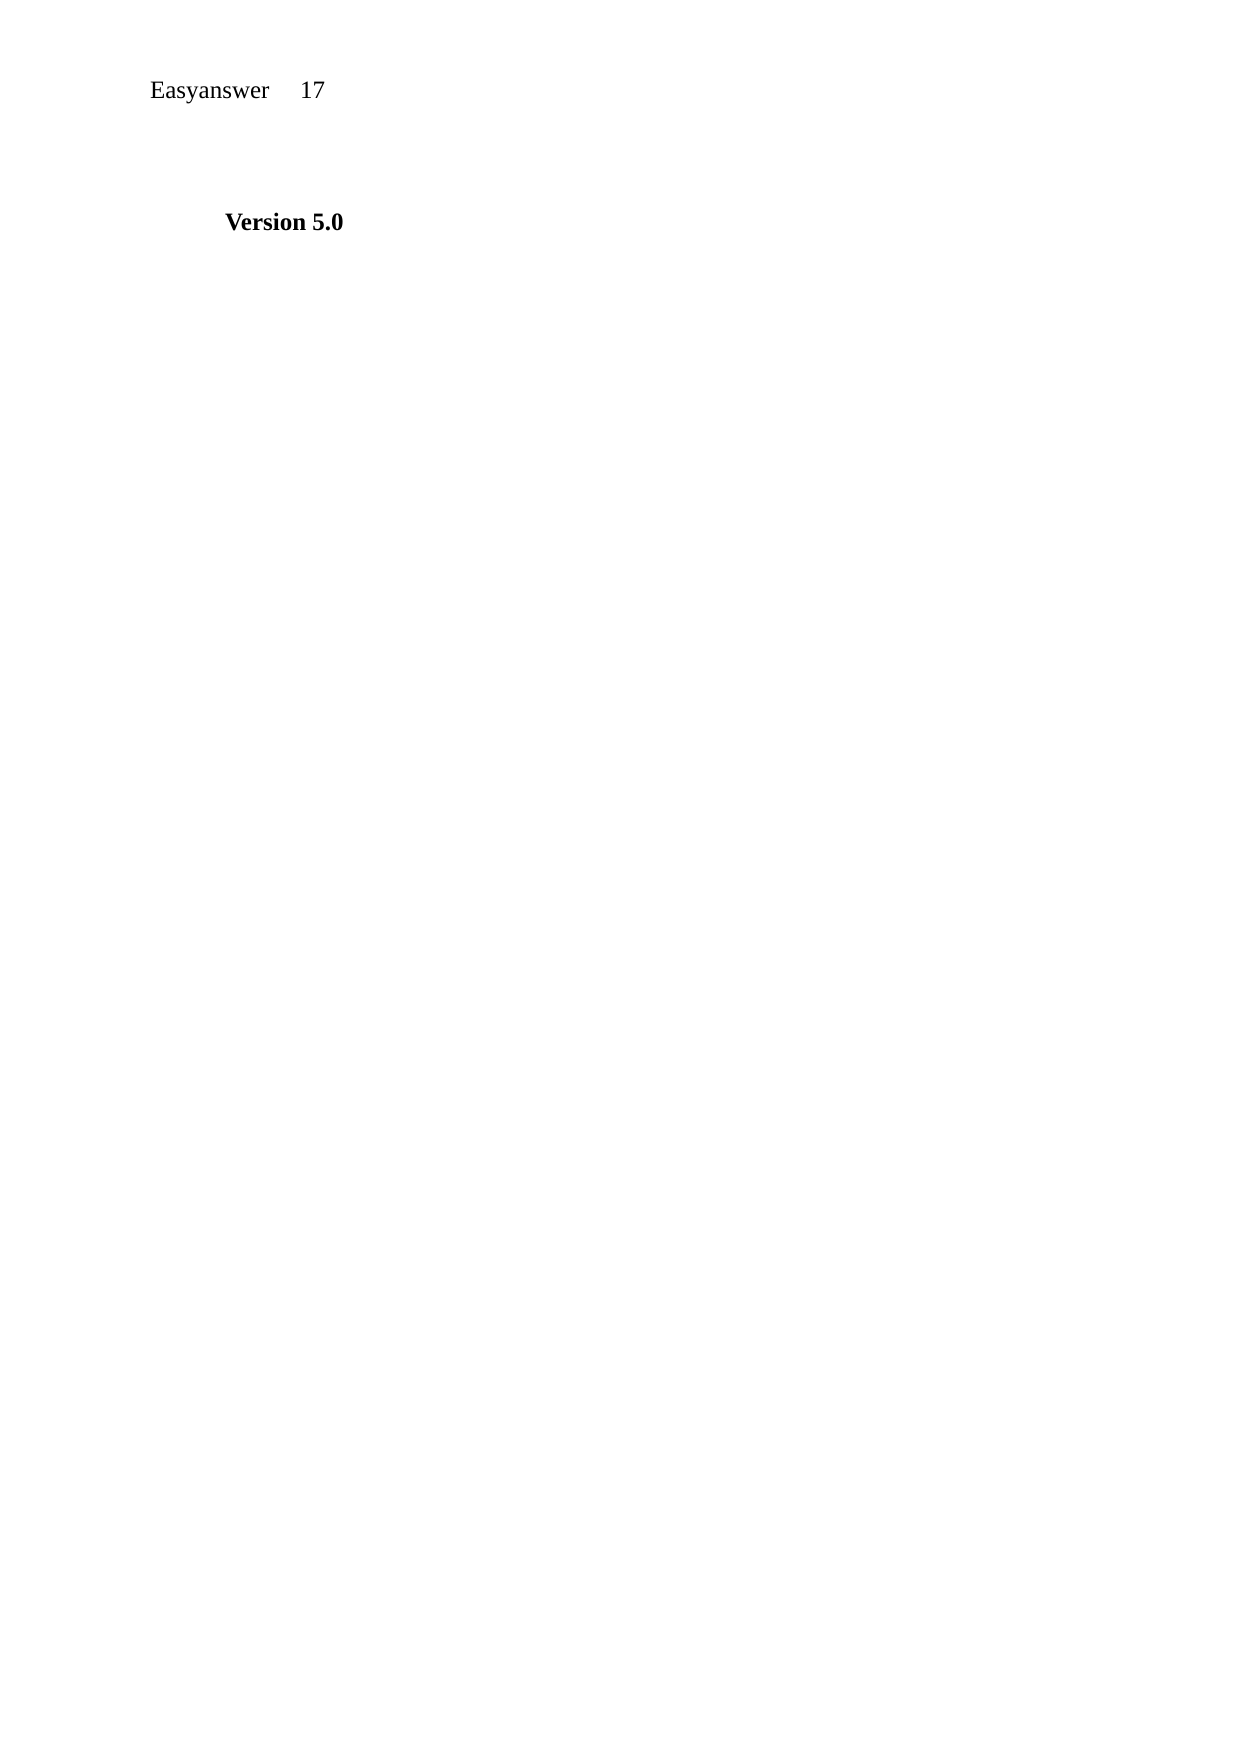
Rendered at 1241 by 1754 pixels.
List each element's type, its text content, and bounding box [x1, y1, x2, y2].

text Version 5.0 [150, 207, 1090, 236]
